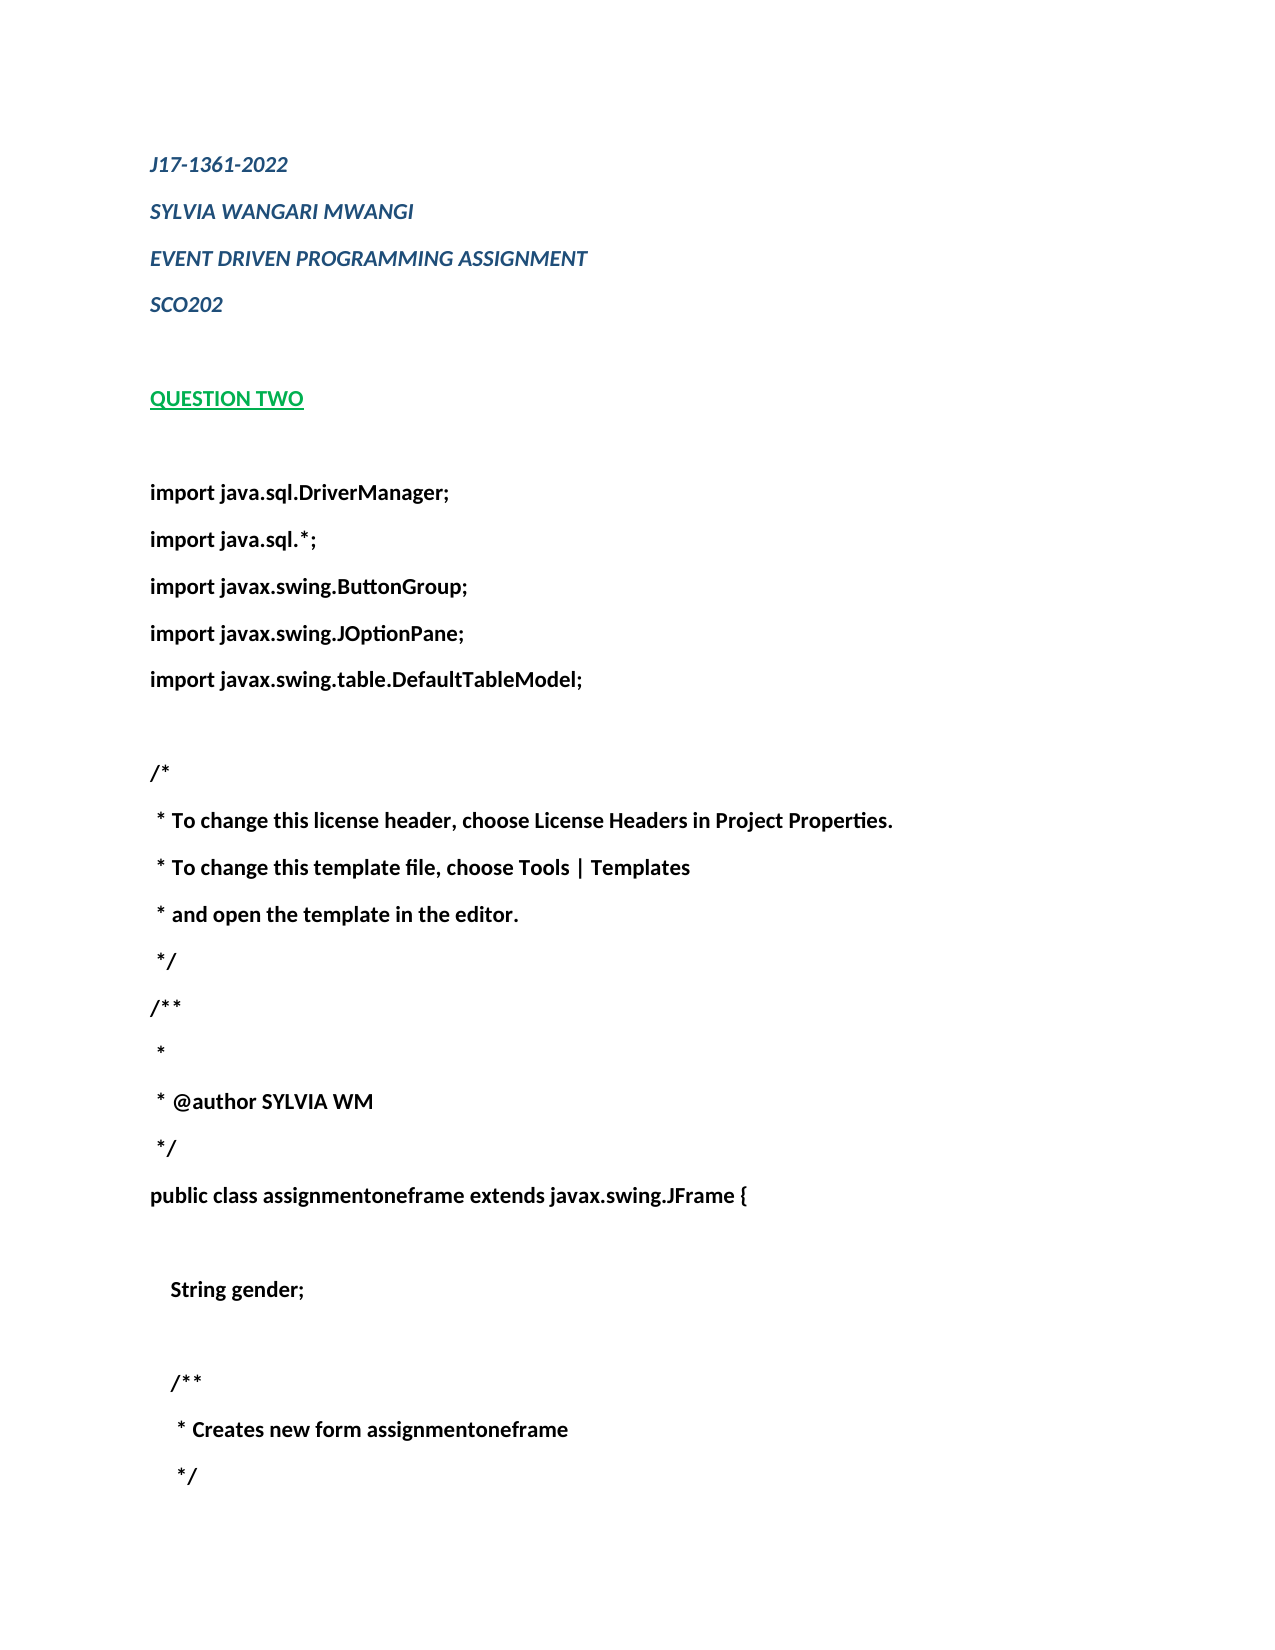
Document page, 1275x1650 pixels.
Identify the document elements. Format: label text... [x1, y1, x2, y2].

text import javax.swing.ButtonGroup; [150, 572, 1125, 600]
text import java.sql.DriverManager; [150, 478, 1125, 506]
text EVENT DRIVEN PROGRAMMING ASSIGNMENT [150, 244, 1125, 272]
text SCO202 [150, 291, 1125, 319]
text * To change this template file, choose Tools | Templates [150, 853, 1125, 881]
text QUESTION TWO [150, 384, 1125, 412]
text SYLVIA WANGARI MWANGI [150, 197, 1125, 225]
text import javax.swing.table.DefaultTableModel; [150, 666, 1125, 694]
text /** [150, 1369, 1125, 1397]
text */ [150, 1134, 1125, 1162]
text * @author SYLVIA WM [150, 1087, 1125, 1116]
text * and open the template in the editor. [150, 900, 1125, 928]
text public class assignmentoneframe extends javax.swing.JFrame { [150, 1181, 1125, 1209]
text J17-1361-2022 [150, 150, 1125, 178]
text import java.sql.*; [150, 525, 1125, 553]
text */ [150, 947, 1125, 975]
text * [150, 1041, 1125, 1069]
text String gender; [150, 1275, 1125, 1303]
text /** [150, 994, 1125, 1022]
text */ [150, 1462, 1125, 1491]
text * To change this license header, choose License Headers in Project Properties. [150, 806, 1125, 834]
text * Creates new form assignmentoneframe [150, 1416, 1125, 1444]
text /* [150, 759, 1125, 787]
text import javax.swing.JOptionPane; [150, 619, 1125, 647]
